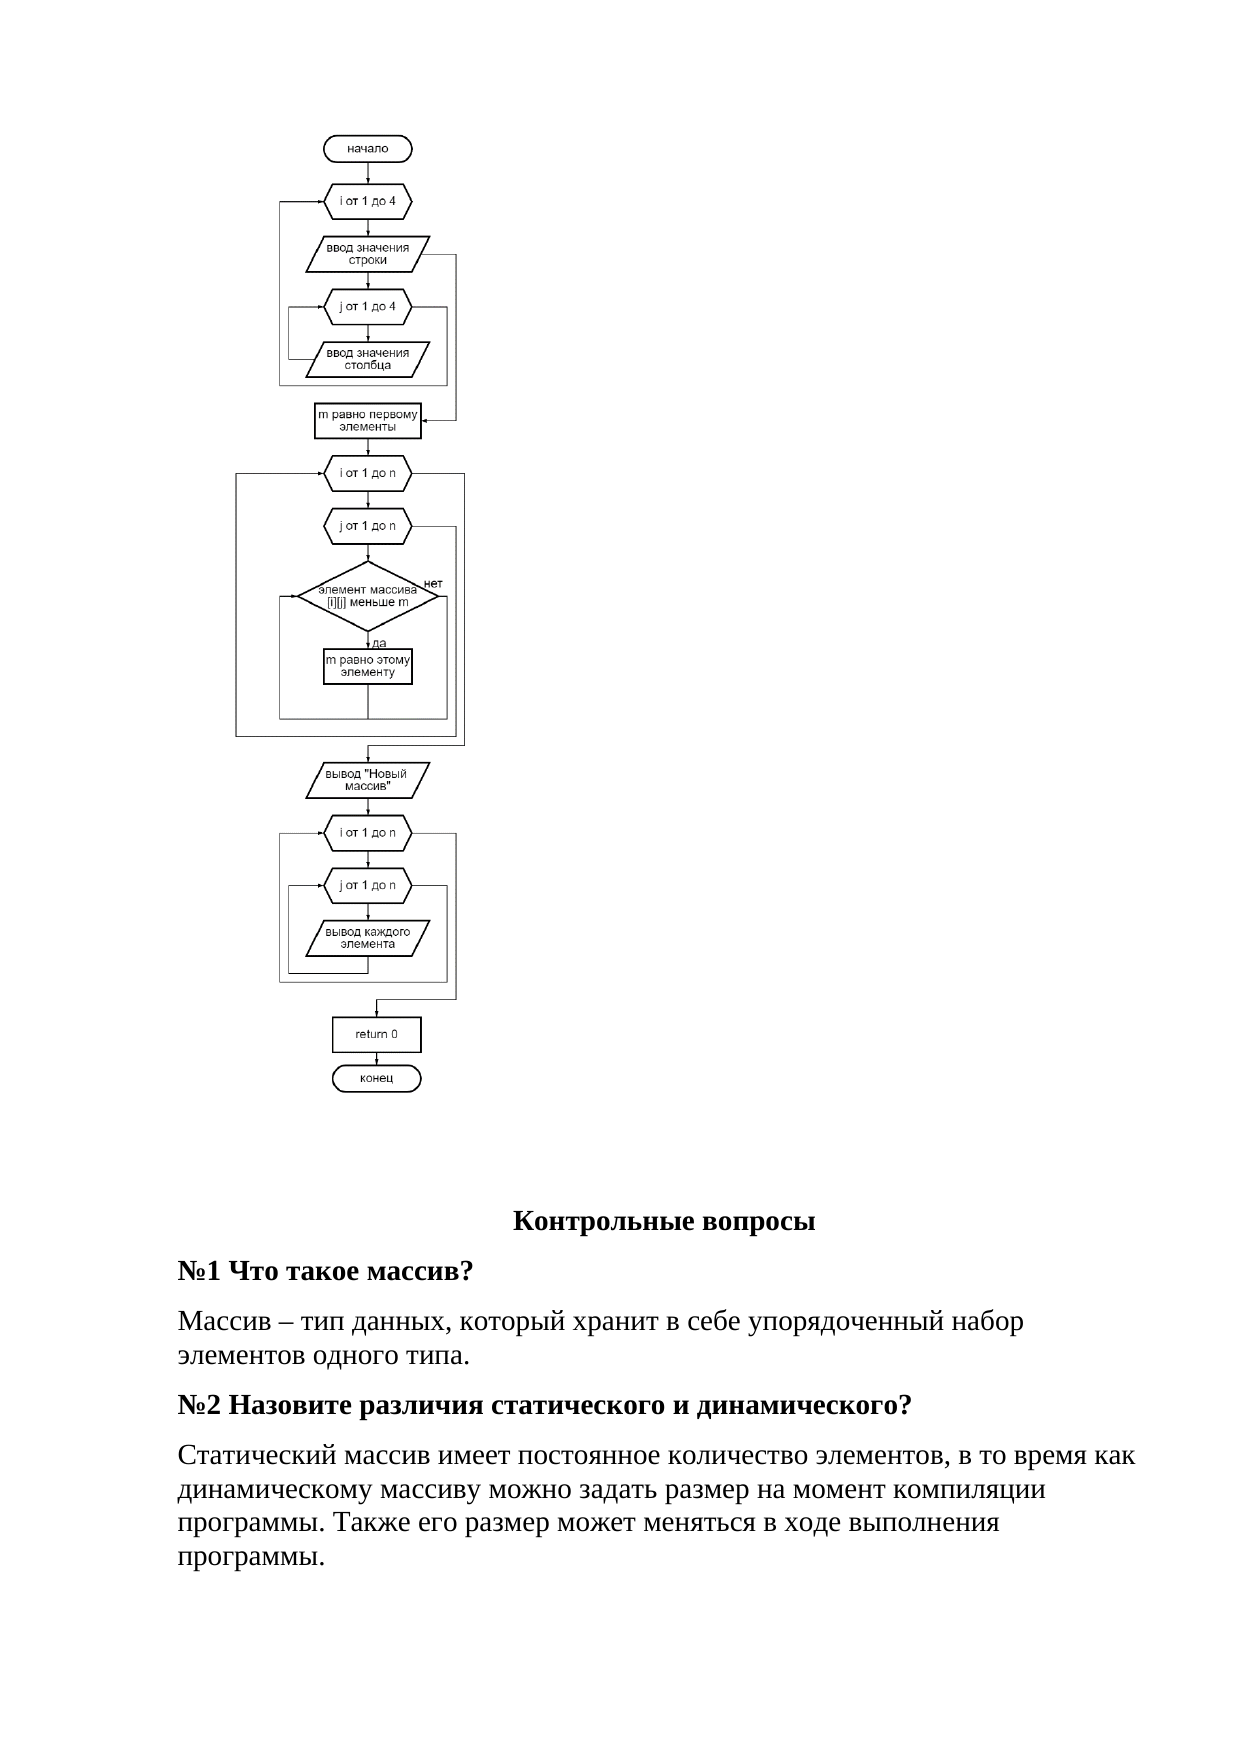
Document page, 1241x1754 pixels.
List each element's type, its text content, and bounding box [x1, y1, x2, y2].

text Статический массив имеет постоянное количество элементов, в то время как динамическому массиву можно задать размер на момент компиляции программы. Также его размер может меняться в ходе выполнения программы. [177, 1437, 1152, 1572]
text Контрольные вопросы [177, 1203, 1152, 1237]
picture [218, 118, 482, 1109]
text Массив – тип данных, который хранит в себе упорядоченный набор элементов одного типа. [177, 1303, 1152, 1371]
text №1 Что такое массив? [177, 1253, 1152, 1287]
text №2 Назовите различия статического и динамического? [177, 1387, 1152, 1421]
